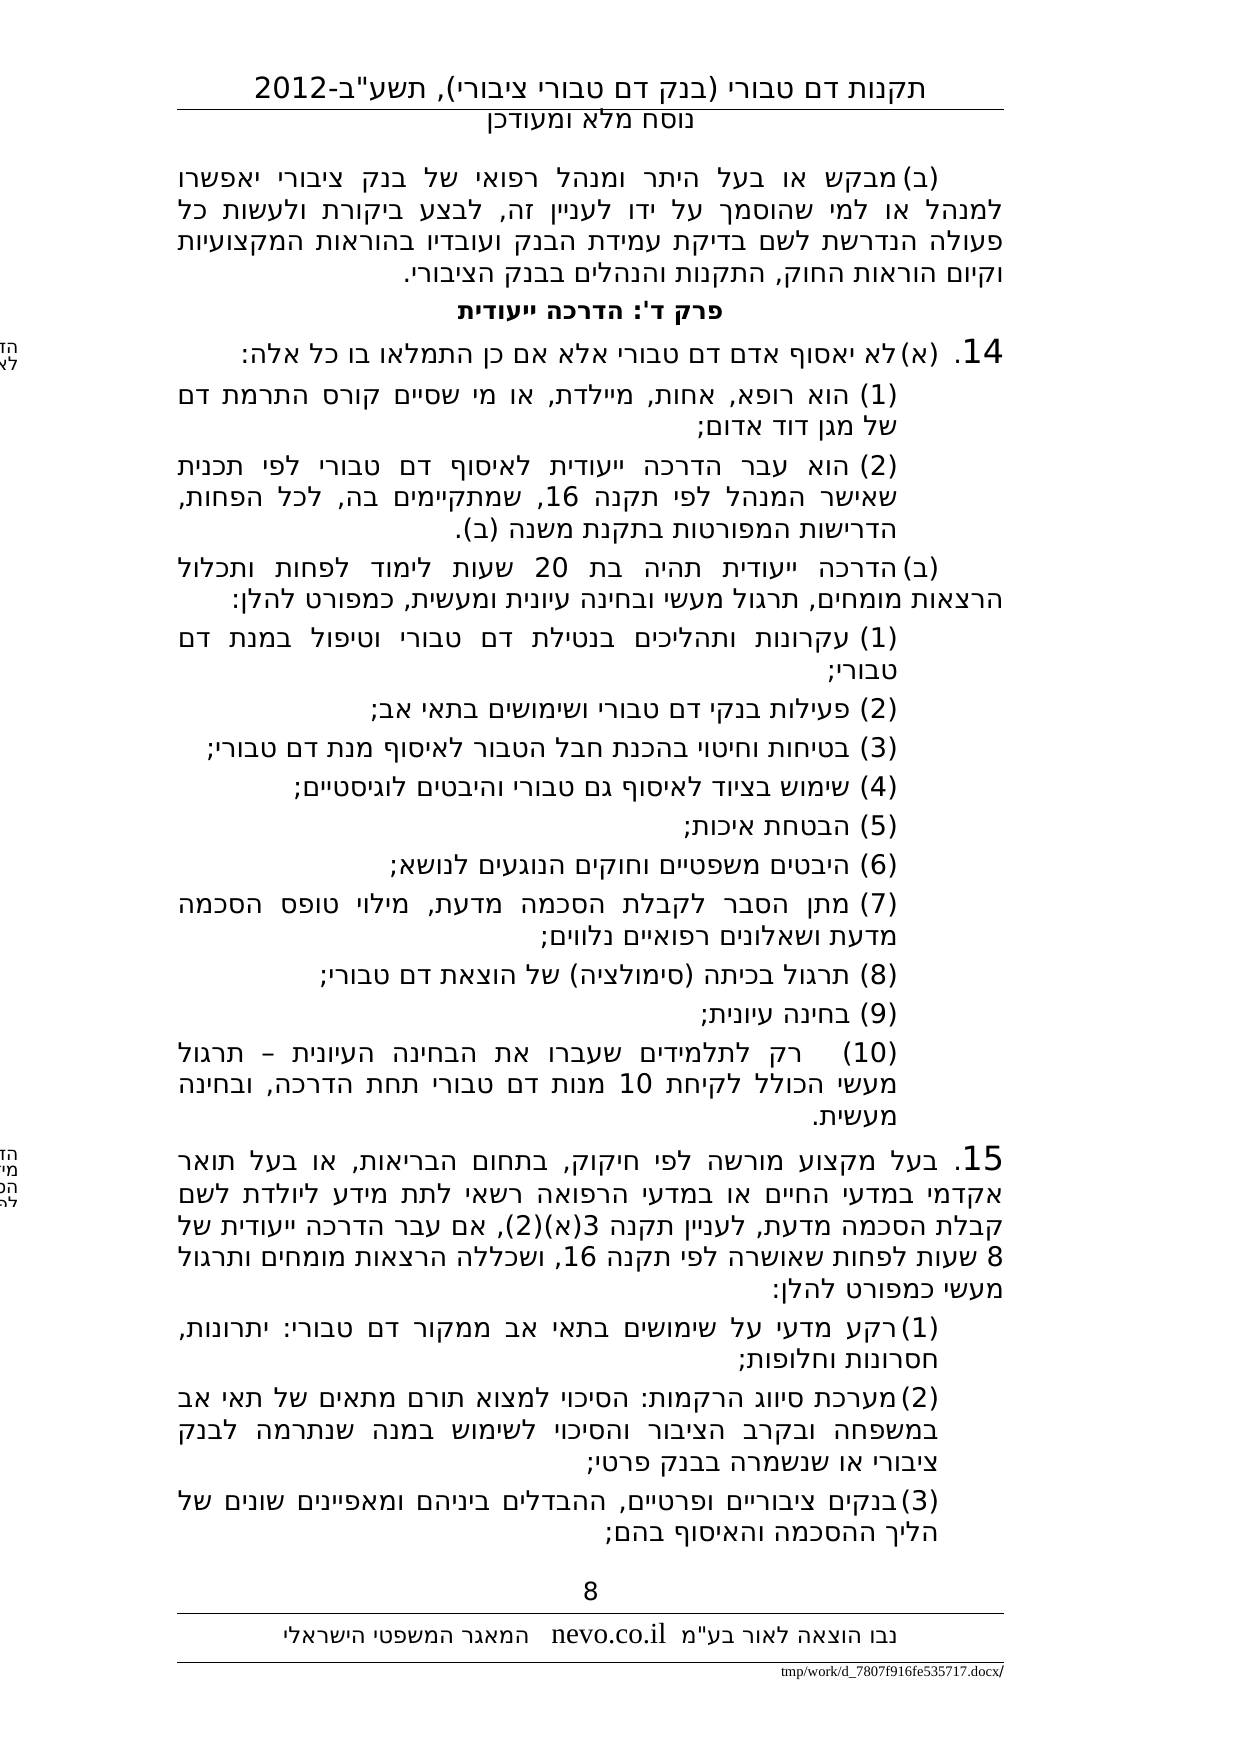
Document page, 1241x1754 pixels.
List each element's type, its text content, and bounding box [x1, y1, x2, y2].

text (3) בטיחות וחיטוי בהכנת חבל הטבור לאיסוף מנת דם טבורי; [177, 732, 898, 764]
text 15. בעל מקצוע מורשה לפי חיקוק, בתחום הבריאות, או בעל תואר אקדמי במדעי החיים או במדעי הרפואה רשאי לתת מידע ליולדת לשם קבלת הסכמה מדעת, לעניין תקנה 3(א)(2), אם עבר הדרכה ייעודית של 8 שעות לפחות שאושרה לפי תקנה 16, ושכללה הרצאות מומחים ותרגול מעשי כמפורט להלן: [177, 1139, 1004, 1304]
text (10) רק לתלמידים שעברו את הבחינה העיונית – תרגול מעשי הכולל לקיחת 10 מנות דם טבורי תחת הדרכה, ובחינה מעשית. [177, 1037, 898, 1132]
text (9) בחינה עיונית; [177, 998, 898, 1030]
text (6) היבטים משפטיים וחוקים הנוגעים לנושא; [177, 849, 898, 881]
text (2) מערכת סיווג הרקמות: הסיכוי למצוא תורם מתאים של תאי אב במשפחה ובקרב הציבור והסיכוי לשימוש במנה שנתרמה לבנק ציבורי או שנשמרה בבנק פרטי; [177, 1383, 939, 1477]
text (2) פעילות בנקי דם טבורי ושימושים בתאי אב; [177, 693, 898, 725]
text (1) רקע מדעי על שימושים בתאי אב ממקור דם טבורי: יתרונות, חסרונות וחלופות; [177, 1312, 939, 1375]
text 14. (א) לא יאסוף אדם דם טבורי אלא אם כן התמלאו בו כל אלה: [177, 333, 1004, 372]
text (4) שימוש בציוד לאיסוף גם טבורי והיבטים לוגיסטיים; [177, 771, 898, 803]
text (ב) הדרכה ייעודית תהיה בת 20 שעות לימוד לפחות ותכלול הרצאות מומחים, תרגול מעשי ובחינה עיונית ומעשית, כמפורט להלן: [177, 552, 1004, 615]
text (7) מתן הסבר לקבלת הסכמה מדעת, מילוי טופס הסכמה מדעת ושאלונים רפואיים נלווים; [177, 888, 898, 952]
text (1) הוא רופא, אחות, מיילדת, או מי שסיים קורס התרמת דם של מגן דוד אדום; [177, 379, 898, 442]
text (2) הוא עבר הדרכה ייעודית לאיסוף דם טבורי לפי תכנית שאישר המנהל לפי תקנה 16, שמתקיימים בה, לכל הפחות, הדרישות המפורטות בתקנת משנה (ב). [177, 450, 898, 544]
text (ב) מבקש או בעל היתר ומנהל רפואי של בנק ציבורי יאפשרו למנהל או למי שהוסמך על ידו לעניין זה, לבצע ביקורת ולעשות כל פעולה הנדרשת לשם בדיקת עמידת הבנק ועובדיו בהוראות המקצועיות וקיום הוראות החוק, התקנות והנהלים בבנק הציבורי. [177, 162, 1004, 289]
text (3) בנקים ציבוריים ופרטיים, ההבדלים ביניהם ומאפיינים שונים של הליך ההסכמה והאיסוף בהם; [177, 1485, 939, 1548]
text פרק ד': הדרכה ייעודית [177, 296, 1004, 325]
text (1) עקרונות ותהליכים בנטילת דם טבורי וטיפול במנת דם טבורי; [177, 623, 898, 686]
text (5) הבטחת איכות; [177, 810, 898, 842]
text (8) תרגול בכיתה (סימולציה) של הוצאת דם טבורי; [177, 959, 898, 991]
